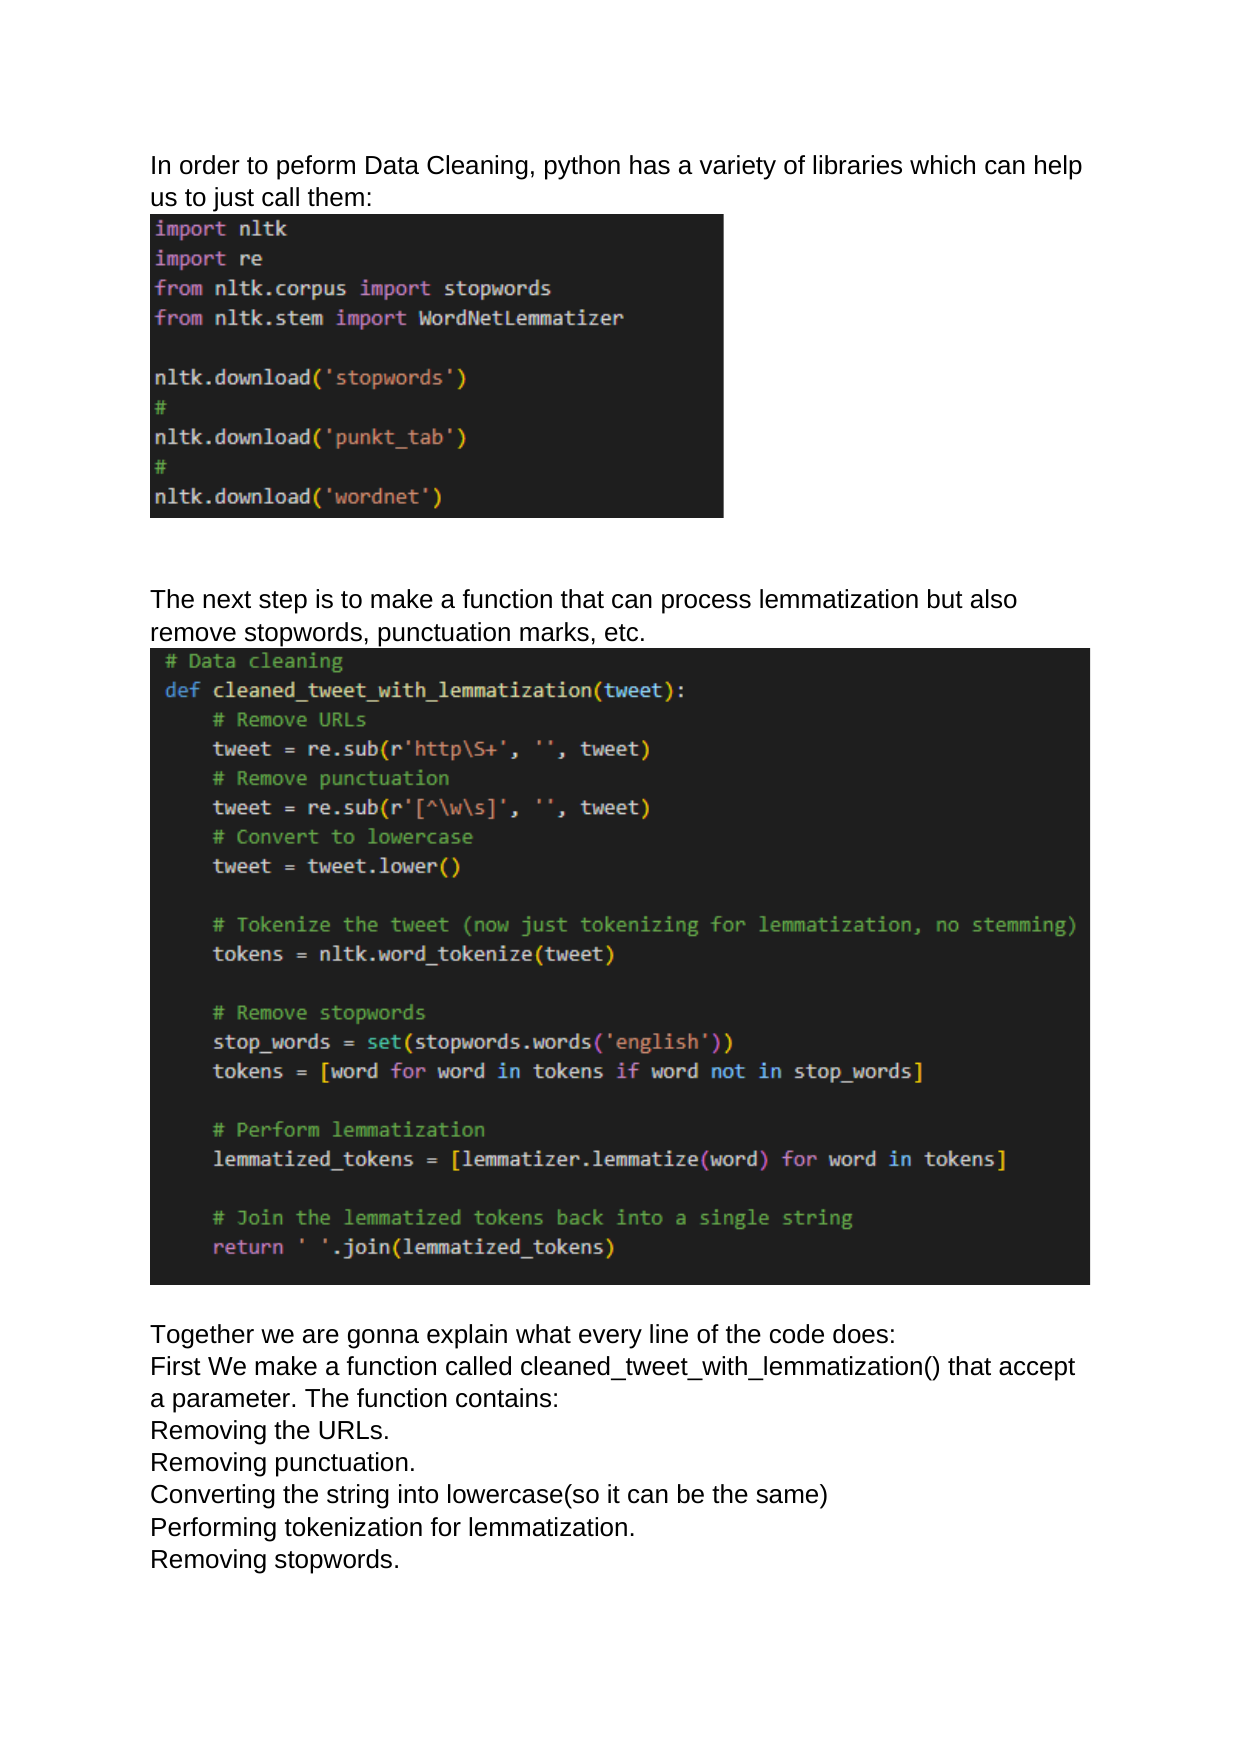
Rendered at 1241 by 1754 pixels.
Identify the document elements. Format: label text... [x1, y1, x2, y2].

list Performing tokenization for lemmatization. [150, 1512, 1090, 1542]
list Converting the string into lowercase(so it can be the same) [150, 1479, 1090, 1509]
picture [150, 648, 1091, 1285]
list First We make a function called cleaned_tweet_with_lemmatization() that accept a parameter. The function contains: [150, 1351, 1090, 1413]
list Removing stopwords. [150, 1544, 1090, 1574]
list Removing punctuation. [150, 1447, 1090, 1477]
list Together we are gonna explain what every line of the code does: [150, 1319, 1090, 1348]
list In order to peform Data Cleaning, python has a variety of libraries which can help us to just call them: [150, 150, 1090, 212]
list Removing the URLs. [150, 1415, 1090, 1445]
list The next step is to make a function that can process lemmatization but also remove stopwords, punctuation marks, etc. [150, 584, 1090, 647]
picture [150, 214, 724, 518]
